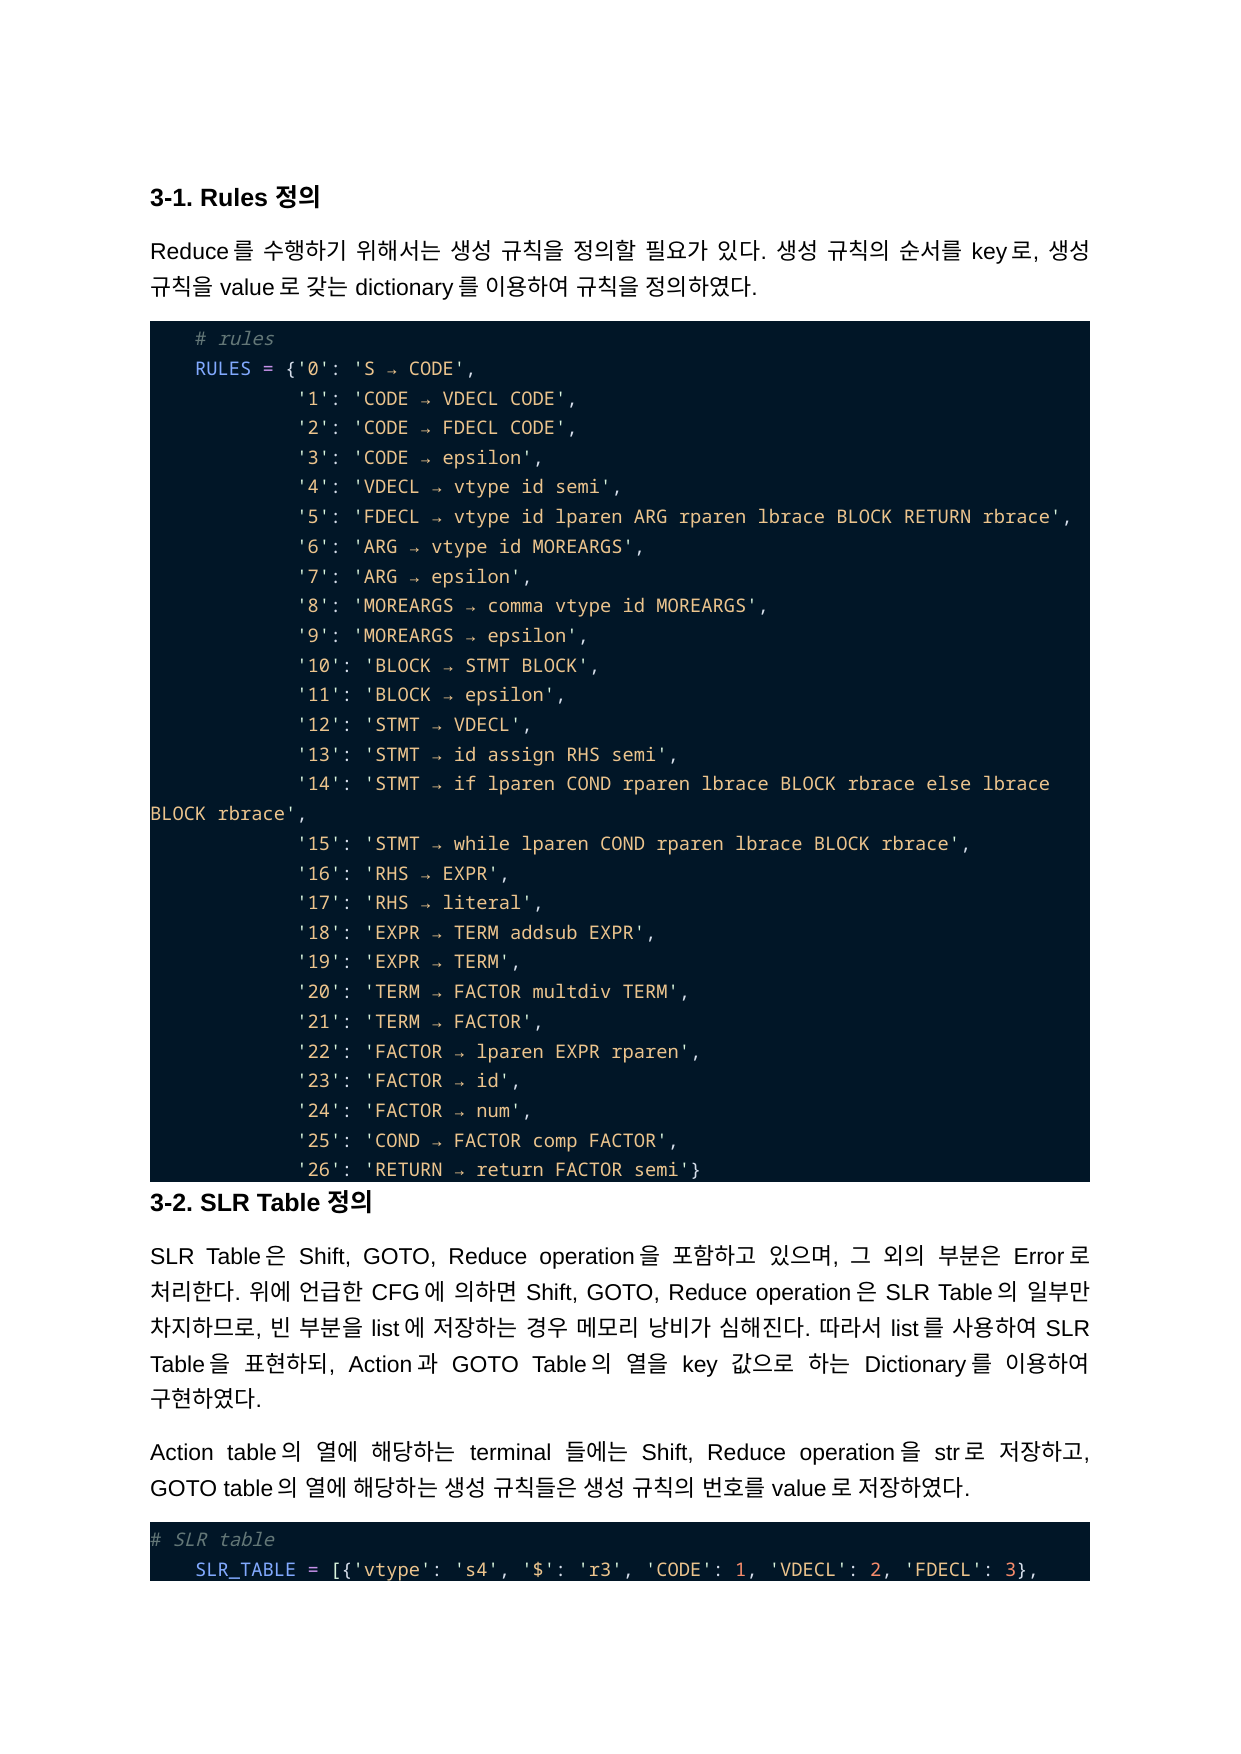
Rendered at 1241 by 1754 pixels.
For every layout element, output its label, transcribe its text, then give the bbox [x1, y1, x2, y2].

text Reduce를 수행하기 위해서는 생성 규칙을 정의할 필요가 있다. 생성 규칙의 순서를 key로, 생성 규칙을 value로 갖는 dictionary를 이용하여 규칙을 정의하였다. [150, 233, 1090, 302]
text '11': 'BLOCK → epsilon', [150, 677, 1090, 707]
text RULES = {'0': 'S → CODE', [150, 351, 1090, 381]
text '2': 'CODE → FDECL CODE', [150, 410, 1090, 440]
text '7': 'ARG → epsilon', [150, 559, 1090, 588]
text '8': 'MOREARGS → comma vtype id MOREARGS', [150, 588, 1090, 618]
text '24': 'FACTOR → num', [150, 1093, 1090, 1123]
text 3-2. SLR Table 정의 [150, 1182, 1090, 1218]
text '21': 'TERM → FACTOR', [150, 1004, 1090, 1034]
text '19': 'EXPR → TERM', [150, 945, 1090, 974]
text '10': 'BLOCK → STMT BLOCK', [150, 648, 1090, 677]
text '13': 'STMT → id assign RHS semi', [150, 737, 1090, 767]
text '20': 'TERM → FACTOR multdiv TERM', [150, 974, 1090, 1004]
text '6': 'ARG → vtype id MOREARGS', [150, 529, 1090, 559]
text # rules [150, 321, 1090, 351]
text '9': 'MOREARGS → epsilon', [150, 618, 1090, 648]
text SLR_TABLE = [{'vtype': 's4', '$': 'r3', 'CODE': 1, 'VDECL': 2, 'FDECL': 3}, [150, 1552, 1090, 1581]
text '16': 'RHS → EXPR', [150, 856, 1090, 885]
text '15': 'STMT → while lparen COND rparen lbrace BLOCK rbrace', [150, 826, 1090, 856]
text '25': 'COND → FACTOR comp FACTOR', [150, 1123, 1090, 1152]
text '17': 'RHS → literal', [150, 885, 1090, 915]
text '18': 'EXPR → TERM addsub EXPR', [150, 915, 1090, 945]
text Action table의 열에 해당하는 terminal 들에는 Shift, Reduce operation을 str로 저장하고, GOTO table의 열에 해당하는 생성 규칙들은 생성 규칙의 번호를 value로 저장하였다. [150, 1434, 1090, 1503]
text '14': 'STMT → if lparen COND rparen lbrace BLOCK rbrace else lbrace BLOCK rbrace', [150, 767, 1090, 826]
text '23': 'FACTOR → id', [150, 1063, 1090, 1093]
text '1': 'CODE → VDECL CODE', [150, 381, 1090, 410]
text '26': 'RETURN → return FACTOR semi'} [150, 1152, 1090, 1182]
text '4': 'VDECL → vtype id semi', [150, 470, 1090, 499]
text 3-1. Rules 정의 [150, 177, 1090, 213]
text '22': 'FACTOR → lparen EXPR rparen', [150, 1034, 1090, 1063]
text '12': 'STMT → VDECL', [150, 707, 1090, 737]
text '5': 'FDECL → vtype id lparen ARG rparen lbrace BLOCK RETURN rbrace', [150, 499, 1090, 529]
text # SLR table [150, 1522, 1090, 1552]
text '3': 'CODE → epsilon', [150, 440, 1090, 470]
text SLR Table은 Shift, GOTO, Reduce operation을 포함하고 있으며, 그 외의 부분은 Error로 처리한다. 위에 언급한 CFG에 의하면 Shift, GOTO, Reduce operation은 SLR Table의 일부만 차지하므로, 빈 부분을 list에 저장하는 경우 메모리 낭비가 심해진다. 따라서 list를 사용하여 SLR Table을 표현하되, Action과 GOTO Table의 열을 key 값으로 하는 Dictionary를 이용하여 구현하였다. [150, 1238, 1090, 1414]
